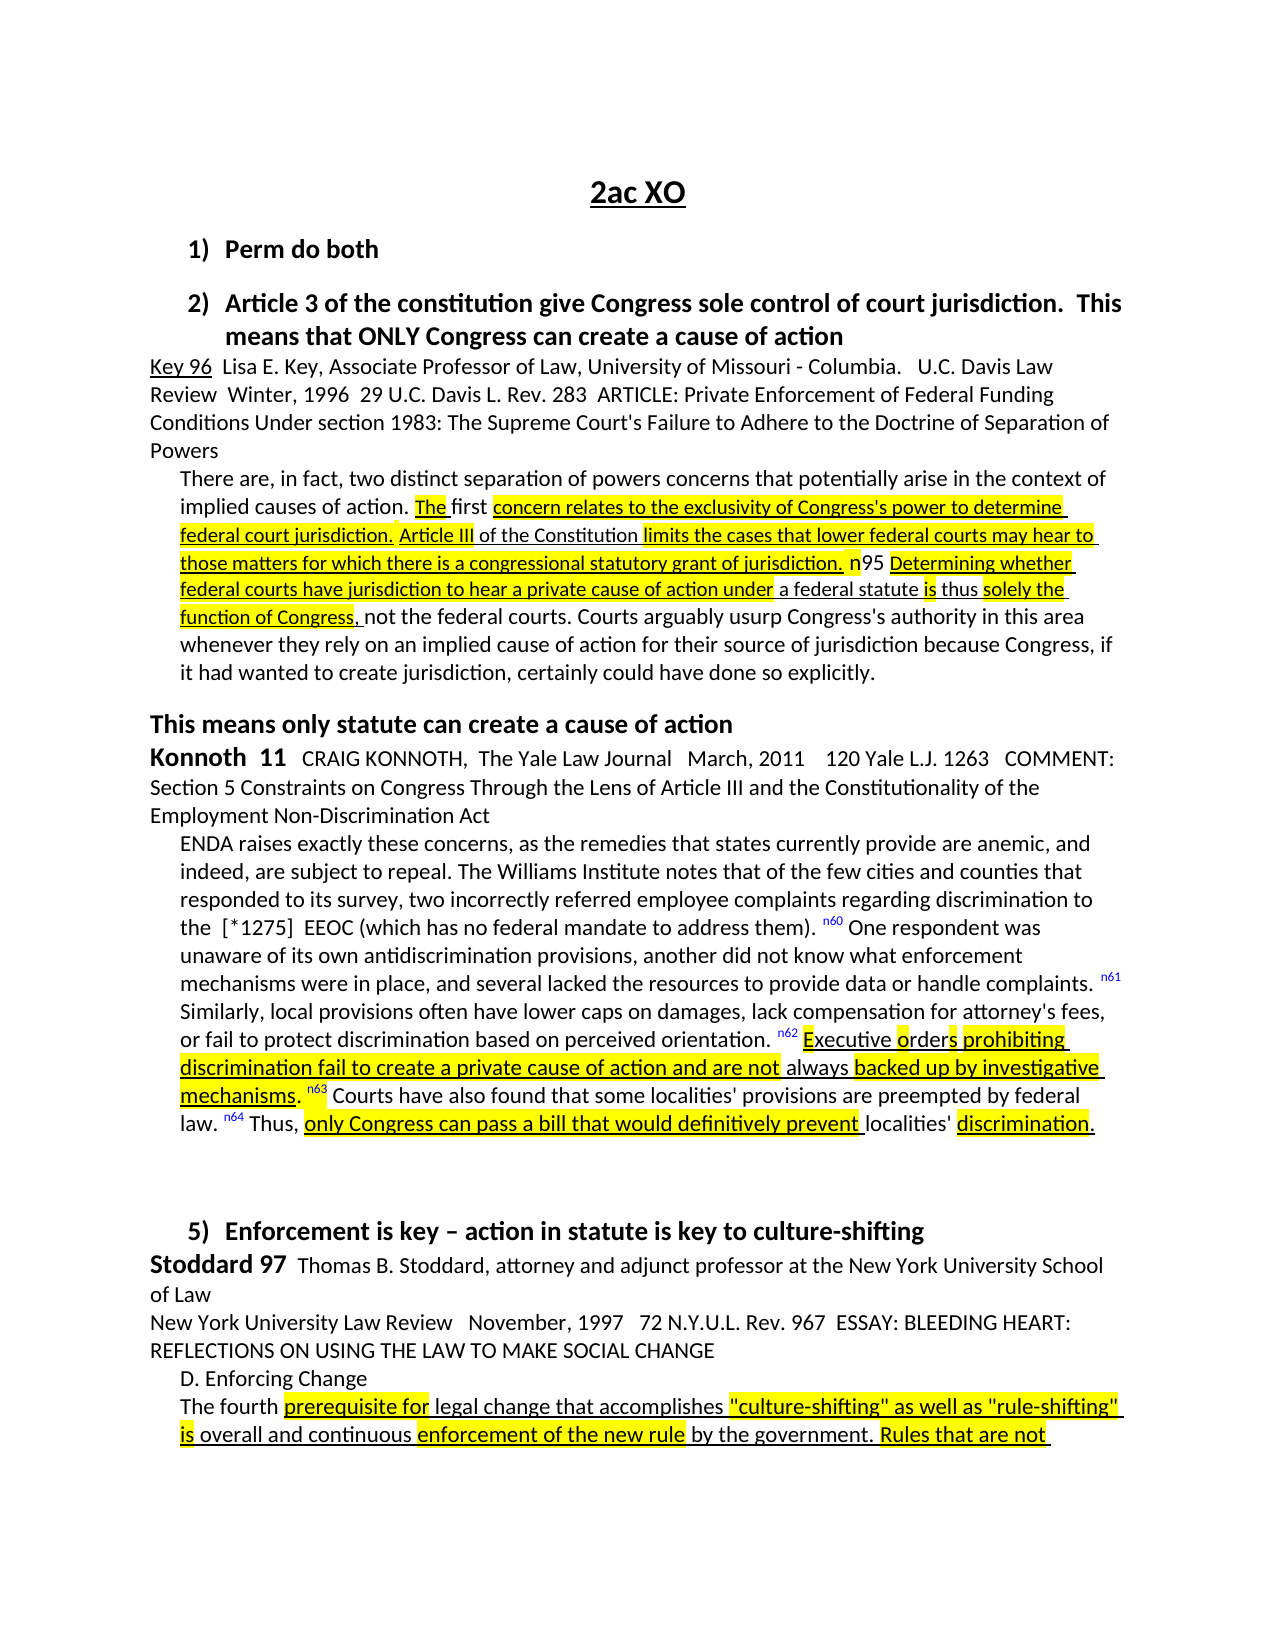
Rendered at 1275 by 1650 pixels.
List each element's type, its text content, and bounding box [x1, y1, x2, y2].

subtitle Enforcement is key – action in statute is key to culture-shifting [187, 1214, 1125, 1247]
text Key 96 Lisa E. Key, Associate Professor of Law, University of Missouri - Columbia. U.C. Davis Law Review Winter, 1996 29 U.C. Davis L. Rev. 283 ARTICLE: Private Enforcement of Federal Funding Conditions Under section 1983: The Supreme Court's Failure to Adhere to the Doctrine of Separation of Powers [150, 352, 1125, 464]
text ENDA raises exactly these concerns, as the remedies that states currently provide are anemic, and indeed, are subject to repeal. The Williams Institute notes that of the few cities and counties that responded to its survey, two incorrectly referred employee complaints regarding discrimination to the [*1275] EEOC (which has no federal mandate to address them). n60 One respondent was unaware of its own antidiscrimination provisions, another did not know what enforcement mechanisms were in place, and several lacked the resources to provide data or handle complaints. n61 Similarly, local provisions often have lower caps on damages, lack compensation for attorney's fees, or fail to protect discrimination based on perceived orientation. n62 Executive orders prohibiting discrimination fail to create a private cause of action and are not always backed up by investigative mechanisms. n63 Courts have also found that some localities' provisions are preempted by federal law. n64 Thus, only Congress can pass a bill that would definitively prevent localities' discrimination. [180, 829, 1125, 1137]
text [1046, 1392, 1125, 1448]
subtitle 2ac XO [150, 171, 1125, 212]
subtitle Article 3 of the constitution give Congress sole control of court jurisdiction. This means that ONLY Congress can create a cause of action [187, 286, 1125, 352]
text There are, in fact, two distinct separation of powers concerns that potentially arise in the context of implied causes of action. The first concern relates to the exclusivity of Congress's power to determine federal court jurisdiction. Article III of the Constitution limits the cases that lower federal courts may hear to those matters for which there is a congressional statutory grant of jurisdiction. n95 Determining whether federal courts have jurisdiction to hear a private cause of action under a federal statute is thus solely the function of Congress, not the federal courts. Courts arguably usurp Congress's authority in this area whenever they rely on an implied cause of action for their source of jurisdiction because Congress, if it had wanted to create jurisdiction, certainly could have done so explicitly. [180, 464, 1125, 686]
text New York University Law Review November, 1997 72 N.Y.U.L. Rev. 967 ESSAY: BLEEDING HEART: REFLECTIONS ON USING THE LAW TO MAKE SOCIAL CHANGE [150, 1308, 1125, 1364]
subtitle This means only statute can create a cause of action [150, 707, 1125, 740]
text Konnoth 11 CRAIG KONNOTH, The Yale Law Journal March, 2011 120 Yale L.J. 1263 COMMENT: Section 5 Constraints on Congress Through the Lens of Article III and the Constitutionality of the Employment Non-Discrimination Act [150, 740, 1125, 829]
text Stoddard 97 Thomas B. Stoddard, attorney and adjunct professor at the New York University School of Law [150, 1247, 1125, 1308]
subtitle Perm do both [187, 232, 1125, 265]
text D. Enforcing Change [180, 1364, 1125, 1392]
